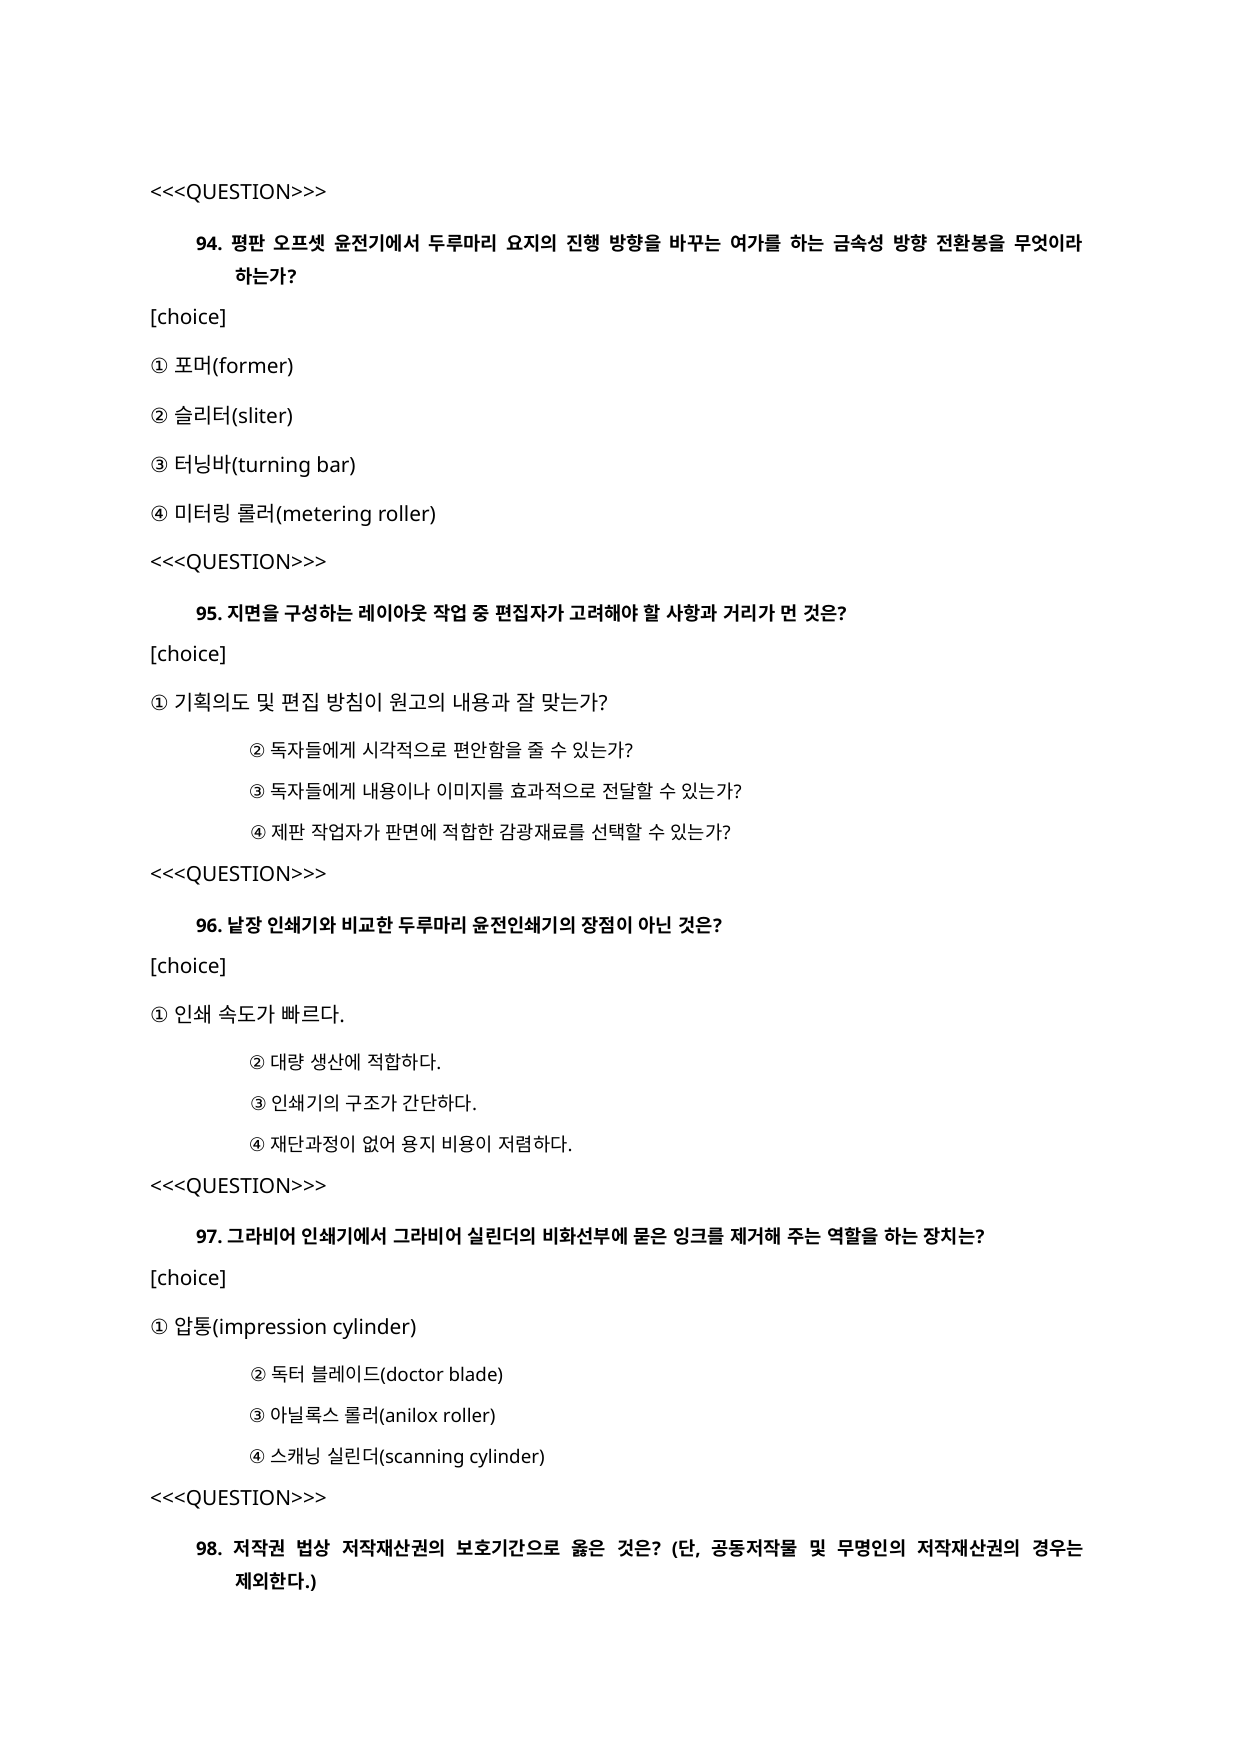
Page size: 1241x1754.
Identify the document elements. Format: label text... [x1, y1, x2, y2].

text <<<QUESTION>>> [150, 177, 1090, 206]
text ② 슬리터(sliter) [150, 399, 1090, 429]
text 96. 낱장 인쇄기와 비교한 두루마리 윤전인쇄기의 장점이 아닌 것은? [196, 910, 1084, 937]
text 97. 그라비어 인쇄기에서 그라비어 실린더의 비화선부에 묻은 잉크를 제거해 주는 역할을 하는 장치는? [196, 1222, 1084, 1249]
text ④ 미터링 롤러(metering roller) [150, 498, 1090, 528]
text ② 독자들에게 시각적으로 편안함을 줄 수 있는가? [229, 736, 1084, 763]
text ① 압통(impression cylinder) [150, 1310, 1090, 1341]
text <<<QUESTION>>> [150, 1171, 1090, 1199]
text [choice] [150, 951, 1090, 980]
text 95. 지면을 구성하는 레이아웃 작업 중 편집자가 고려해야 할 사항과 거리가 먼 것은? [196, 598, 1084, 626]
text ② 대량 생산에 적합하다. [229, 1048, 1084, 1075]
text ④ 재단과정이 없어 용지 비용이 저렴하다. [229, 1130, 1084, 1157]
text ③ 독자들에게 내용이나 이미지를 효과적으로 전달할 수 있는가? [229, 777, 1084, 804]
text <<<QUESTION>>> [150, 547, 1090, 575]
text ② 독터 블레이드(doctor blade) [230, 1360, 1084, 1387]
text ③ 터닝바(turning bar) [150, 448, 1090, 478]
text ① 포머(former) [150, 349, 1090, 380]
text ① 기획의도 및 편집 방침이 원고의 내용과 잘 맞는가? [150, 687, 1090, 717]
text [choice] [150, 639, 1090, 668]
text ④ 제판 작업자가 판면에 적합한 감광재료를 선택할 수 있는가? [230, 818, 1084, 845]
text ④ 스캐닝 실린더(scanning cylinder) [229, 1442, 1084, 1469]
text 98. 저작권 법상 저작재산권의 보호기간으로 옳은 것은? (단, 공동저작물 및 무명인의 저작재산권의 경우는 제외한다.) [196, 1534, 1084, 1594]
text <<<QUESTION>>> [150, 1483, 1090, 1511]
text [choice] [150, 1263, 1090, 1292]
text 94. 평판 오프셋 윤전기에서 두루마리 요지의 진행 방향을 바꾸는 여가를 하는 금속성 방향 전환봉을 무엇이라 하는가? [196, 229, 1084, 288]
text ① 인쇄 속도가 빠르다. [150, 998, 1090, 1029]
text <<<QUESTION>>> [150, 859, 1090, 887]
text ③ 아닐록스 롤러(anilox roller) [229, 1401, 1084, 1428]
text [choice] [150, 302, 1090, 331]
text ③ 인쇄기의 구조가 간단하다. [230, 1089, 1084, 1116]
